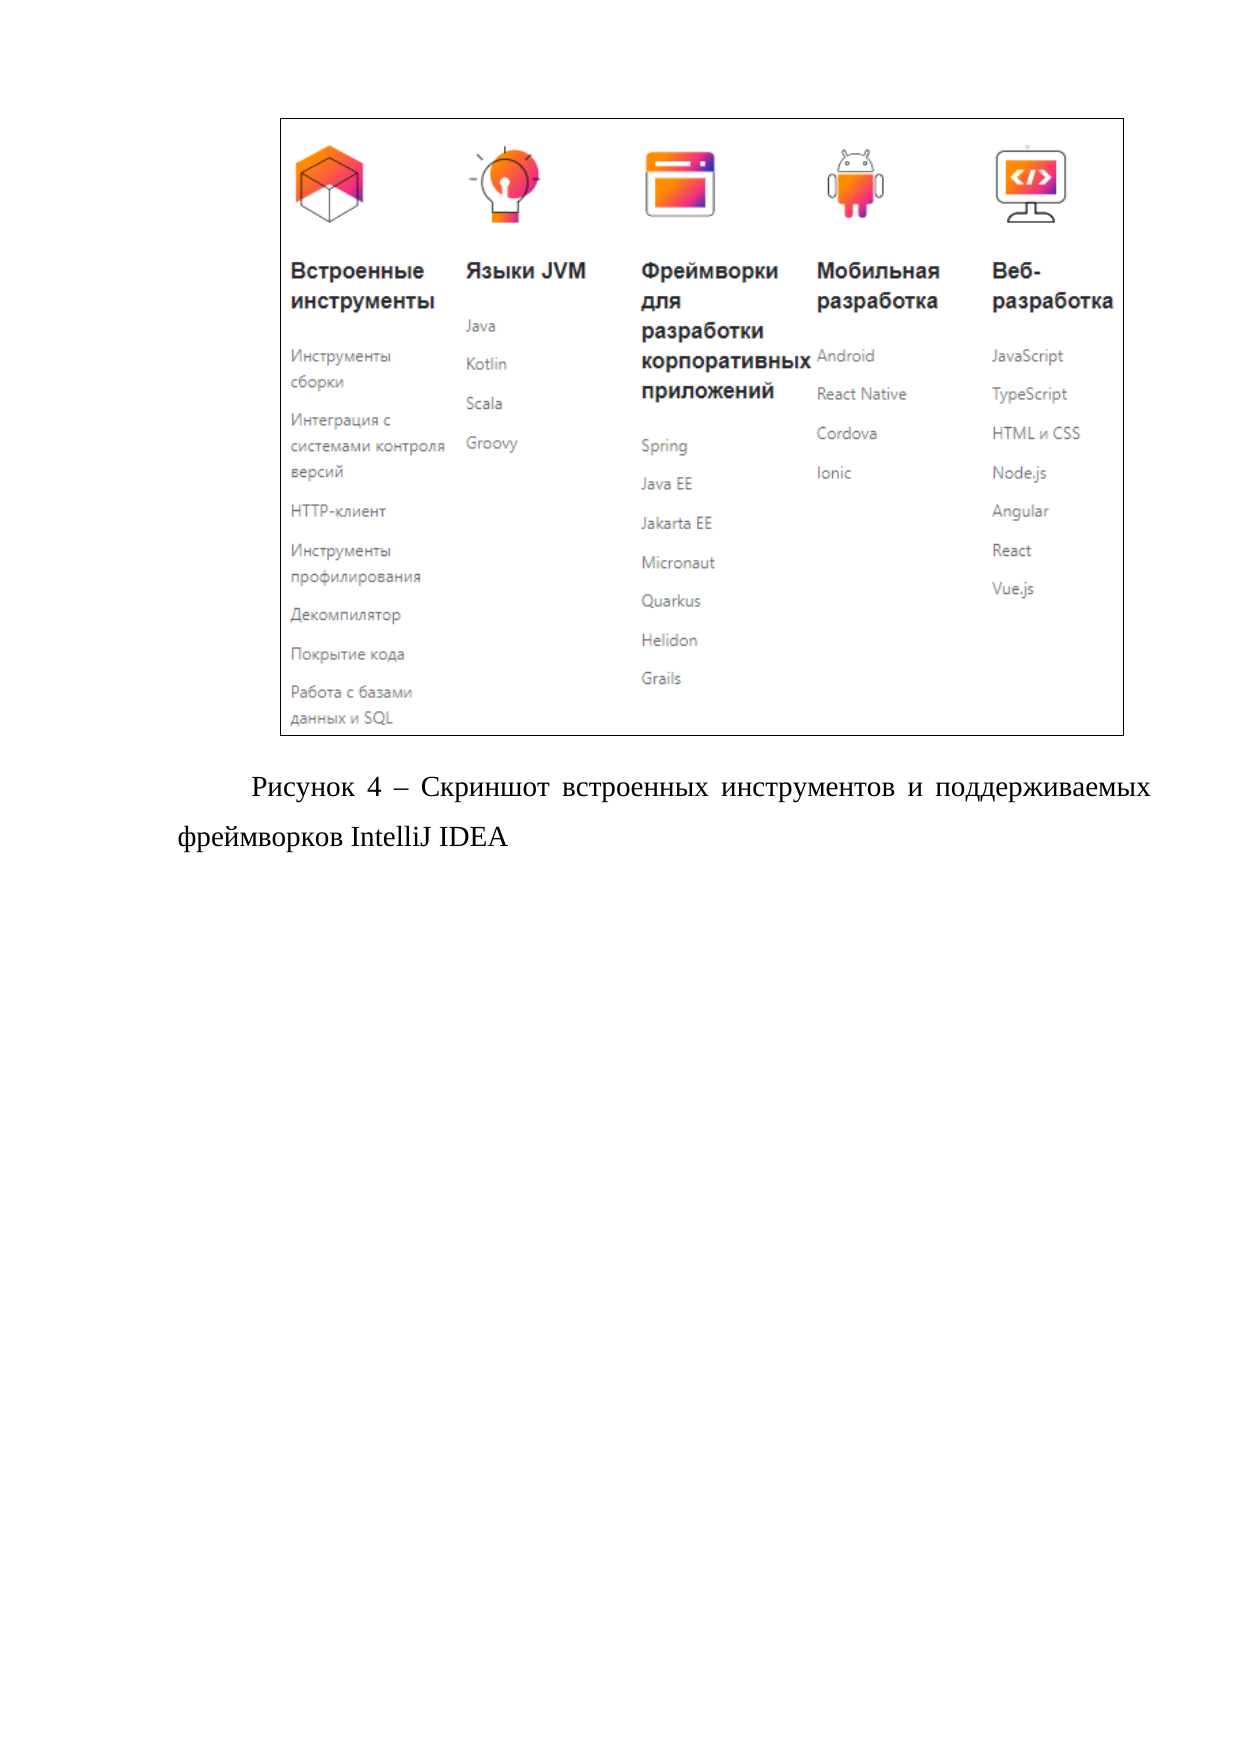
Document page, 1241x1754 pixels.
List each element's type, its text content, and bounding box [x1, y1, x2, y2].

picture [281, 119, 1123, 735]
text Рисунок 4 – Скриншот встроенных инструментов и поддерживаемых фреймворков IntelliJ IDEA [177, 769, 1152, 853]
